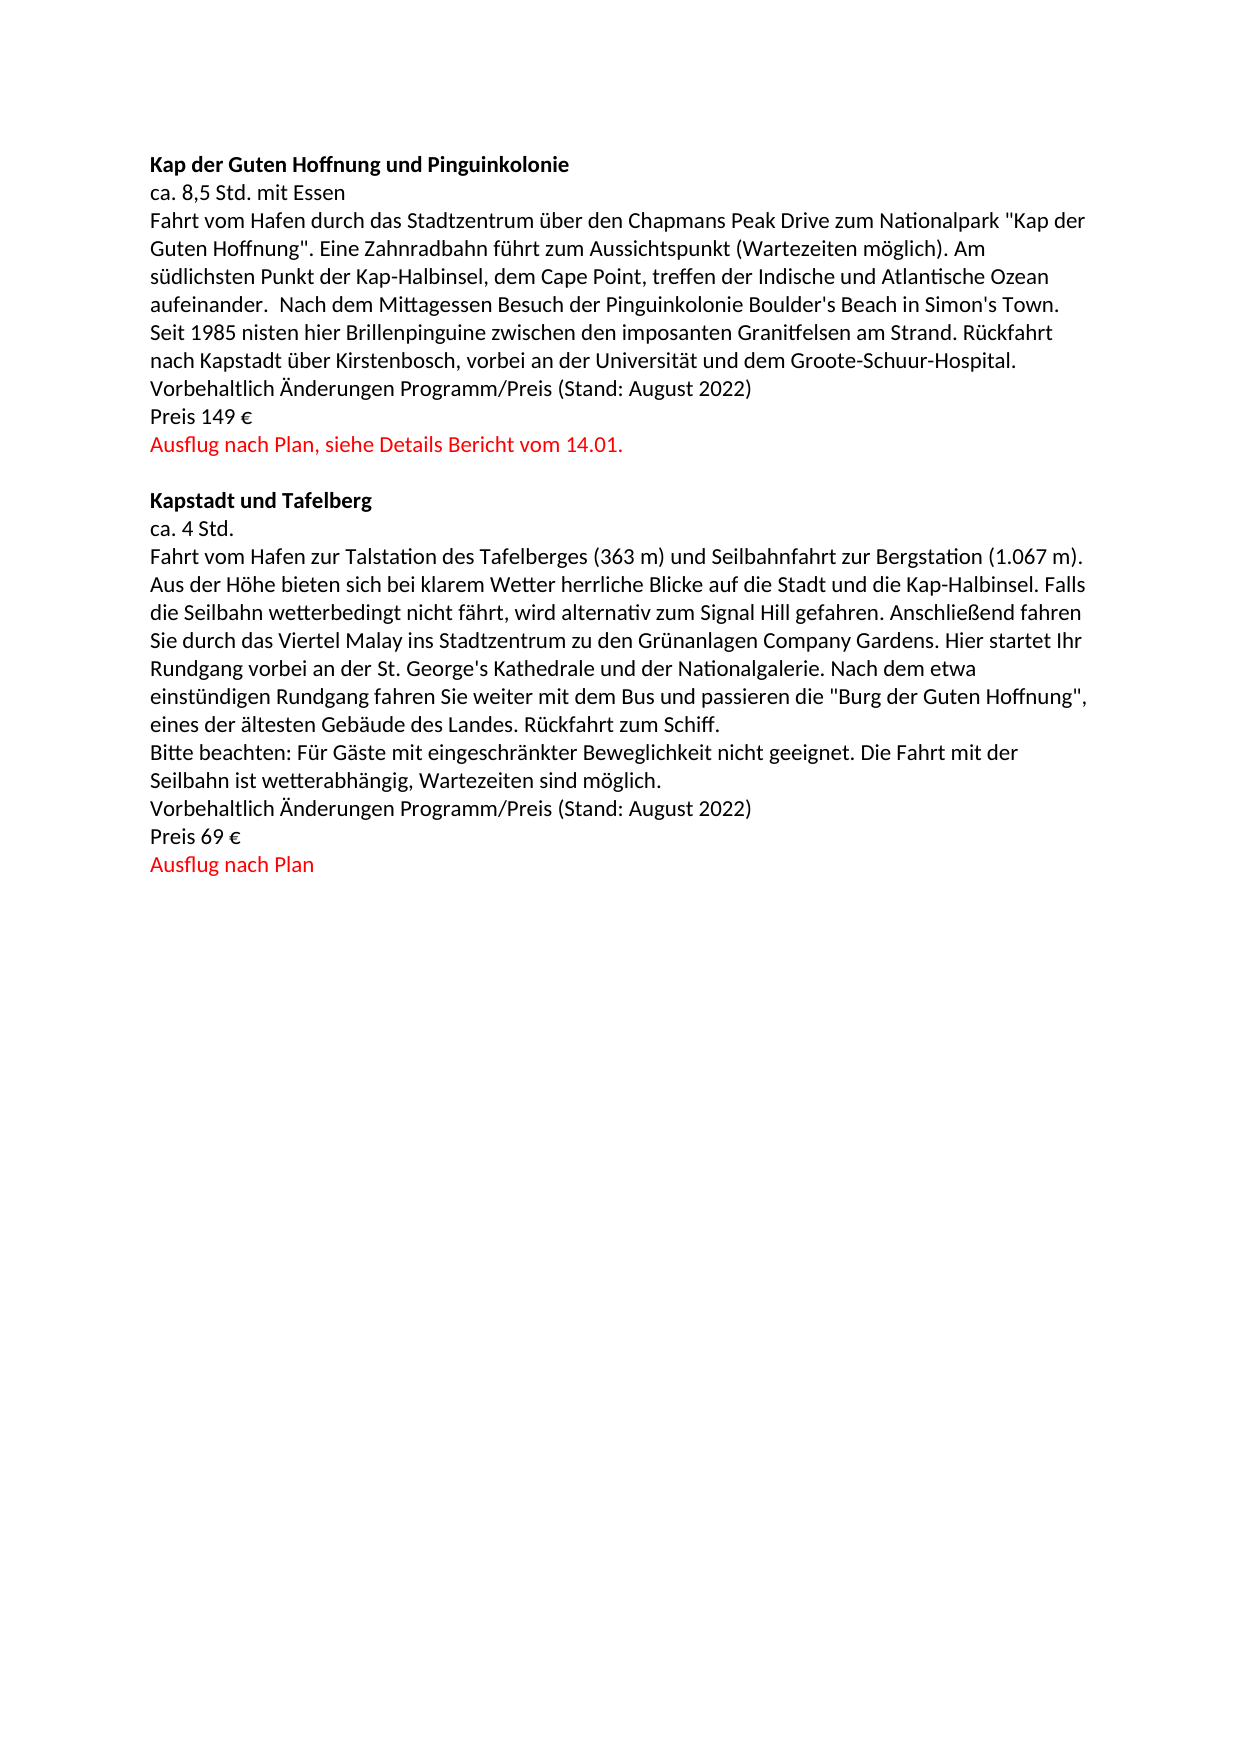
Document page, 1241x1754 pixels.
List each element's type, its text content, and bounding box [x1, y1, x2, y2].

text Preis 149 € [150, 402, 1090, 430]
text Preis 69 € [150, 822, 1090, 851]
text Fahrt vom Hafen zur Talstation des Tafelberges (363 m) und Seilbahnfahrt zur Bergstation (1.067 m). Aus der Höhe bieten sich bei klarem Wetter herrliche Blicke auf die Stadt und die Kap-Halbinsel. Falls die Seilbahn wetterbedingt nicht fährt, wird alternativ zum Signal Hill gefahren. Anschließend fahren Sie durch das Viertel Malay ins Stadtzentrum zu den Grünanlagen Company Gardens. Hier startet Ihr Rundgang vorbei an der St. George's Kathedrale und der Nationalgalerie. Nach dem etwa einstündigen Rundgang fahren Sie weiter mit dem Bus und passieren die "Burg der Guten Hoffnung", eines der ältesten Gebäude des Landes. Rückfahrt zum Schiff. [150, 542, 1090, 738]
text Fahrt vom Hafen durch das Stadtzentrum über den Chapmans Peak Drive zum Nationalpark "Kap der Guten Hoffnung". Eine Zahnradbahn führt zum Aussichtspunkt (Wartezeiten möglich). Am südlichsten Punkt der Kap-Halbinsel, dem Cape Point, treffen der Indische und Atlantische Ozean aufeinander. Nach dem Mittagessen Besuch der Pinguinkolonie Boulder's Beach in Simon's Town. Seit 1985 nisten hier Brillenpinguine zwischen den imposanten Granitfelsen am Strand. Rückfahrt nach Kapstadt über Kirstenbosch, vorbei an der Universität und dem Groote-Schuur-Hospital. [150, 206, 1090, 374]
text Bitte beachten: Für Gäste mit eingeschränkter Beweglichkeit nicht geeignet. Die Fahrt mit der Seilbahn ist wetterabhängig, Wartezeiten sind möglich. [150, 738, 1090, 794]
text ca. 8,5 Std. mit Essen [150, 178, 1090, 206]
text Ausflug nach Plan [150, 851, 1090, 878]
text Vorbehaltlich Änderungen Programm/Preis (Stand: August 2022) [150, 794, 1090, 822]
text ca. 4 Std. [150, 514, 1090, 542]
text Vorbehaltlich Änderungen Programm/Preis (Stand: August 2022) [150, 374, 1090, 402]
text Kap der Guten Hoffnung und Pinguinkolonie [150, 150, 1090, 178]
text Ausflug nach Plan, siehe Details Bericht vom 14.01. [150, 430, 1090, 458]
text Kapstadt und Tafelberg [150, 486, 1090, 514]
